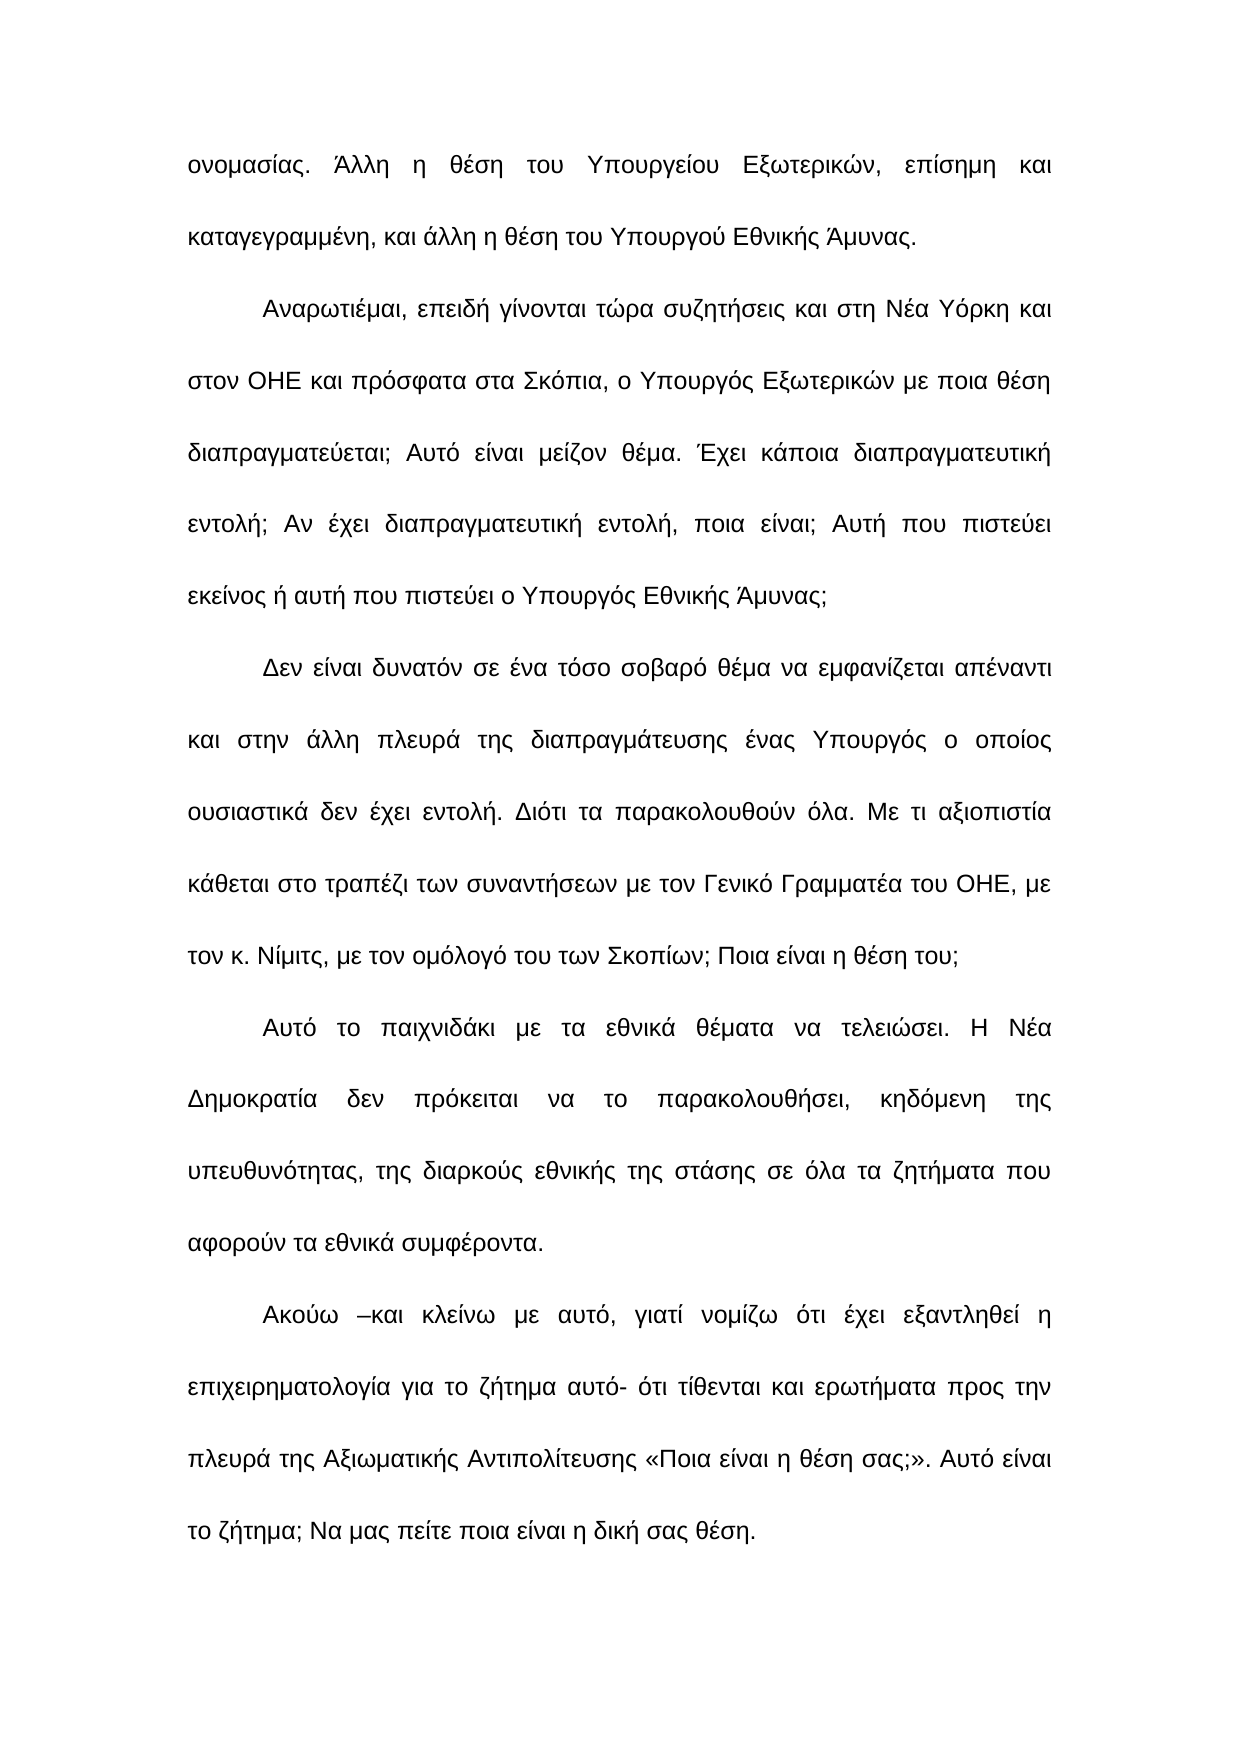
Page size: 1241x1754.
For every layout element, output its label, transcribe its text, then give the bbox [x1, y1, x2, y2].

text Δεν είναι δυνατόν σε ένα τόσο σοβαρό θέμα να εμφανίζεται απέναντι και στην άλλη πλευρά της διαπραγμάτευσης ένας Υπουργός ο οποίος ουσιαστικά δεν έχει εντολή. Διότι τα παρακολουθούν όλα. Με τι αξιοπιστία κάθεται στο τραπέζι των συναντήσεων με τον Γενικό Γραμματέα του ΟΗΕ, με τον κ. Νίμιτς, με τον ομόλογό του των Σκοπίων; Ποια είναι η θέση του; [187, 653, 1053, 969]
text Αναρωτιέμαι, επειδή γίνονται τώρα συζητήσεις και στη Νέα Υόρκη και στον ΟΗΕ και πρόσφατα στα Σκόπια, ο Υπουργός Εξωτερικών με ποια θέση διαπραγματεύεται; Αυτό είναι μείζον θέμα. Έχει κάποια διαπραγματευτική εντολή; Αν έχει διαπραγματευτική εντολή, ποια είναι; Αυτή που πιστεύει εκείνος ή αυτή που πιστεύει ο Υπουργός Εθνικής Άμυνας; [187, 294, 1053, 610]
text Αυτό το παιχνιδάκι με τα εθνικά θέματα να τελειώσει. Η Νέα Δημοκρατία δεν πρόκειται να το παρακολουθήσει, κηδόμενη της υπευθυνότητας, της διαρκούς εθνικής της στάσης σε όλα τα ζητήματα που αφορούν τα εθνικά συμφέροντα. [187, 1012, 1053, 1257]
text Ακούω –και κλείνω με αυτό, γιατί νομίζω ότι έχει εξαντληθεί η επιχειρηματολογία για το ζήτημα αυτό- ότι τίθενται και ερωτήματα προς την πλευρά της Αξιωματικής Αντιπολίτευσης «Ποια είναι η θέση σας;». Αυτό είναι το ζήτημα; Να μας πείτε ποια είναι η δική σας θέση. [187, 1300, 1053, 1544]
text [187, 150, 1053, 251]
